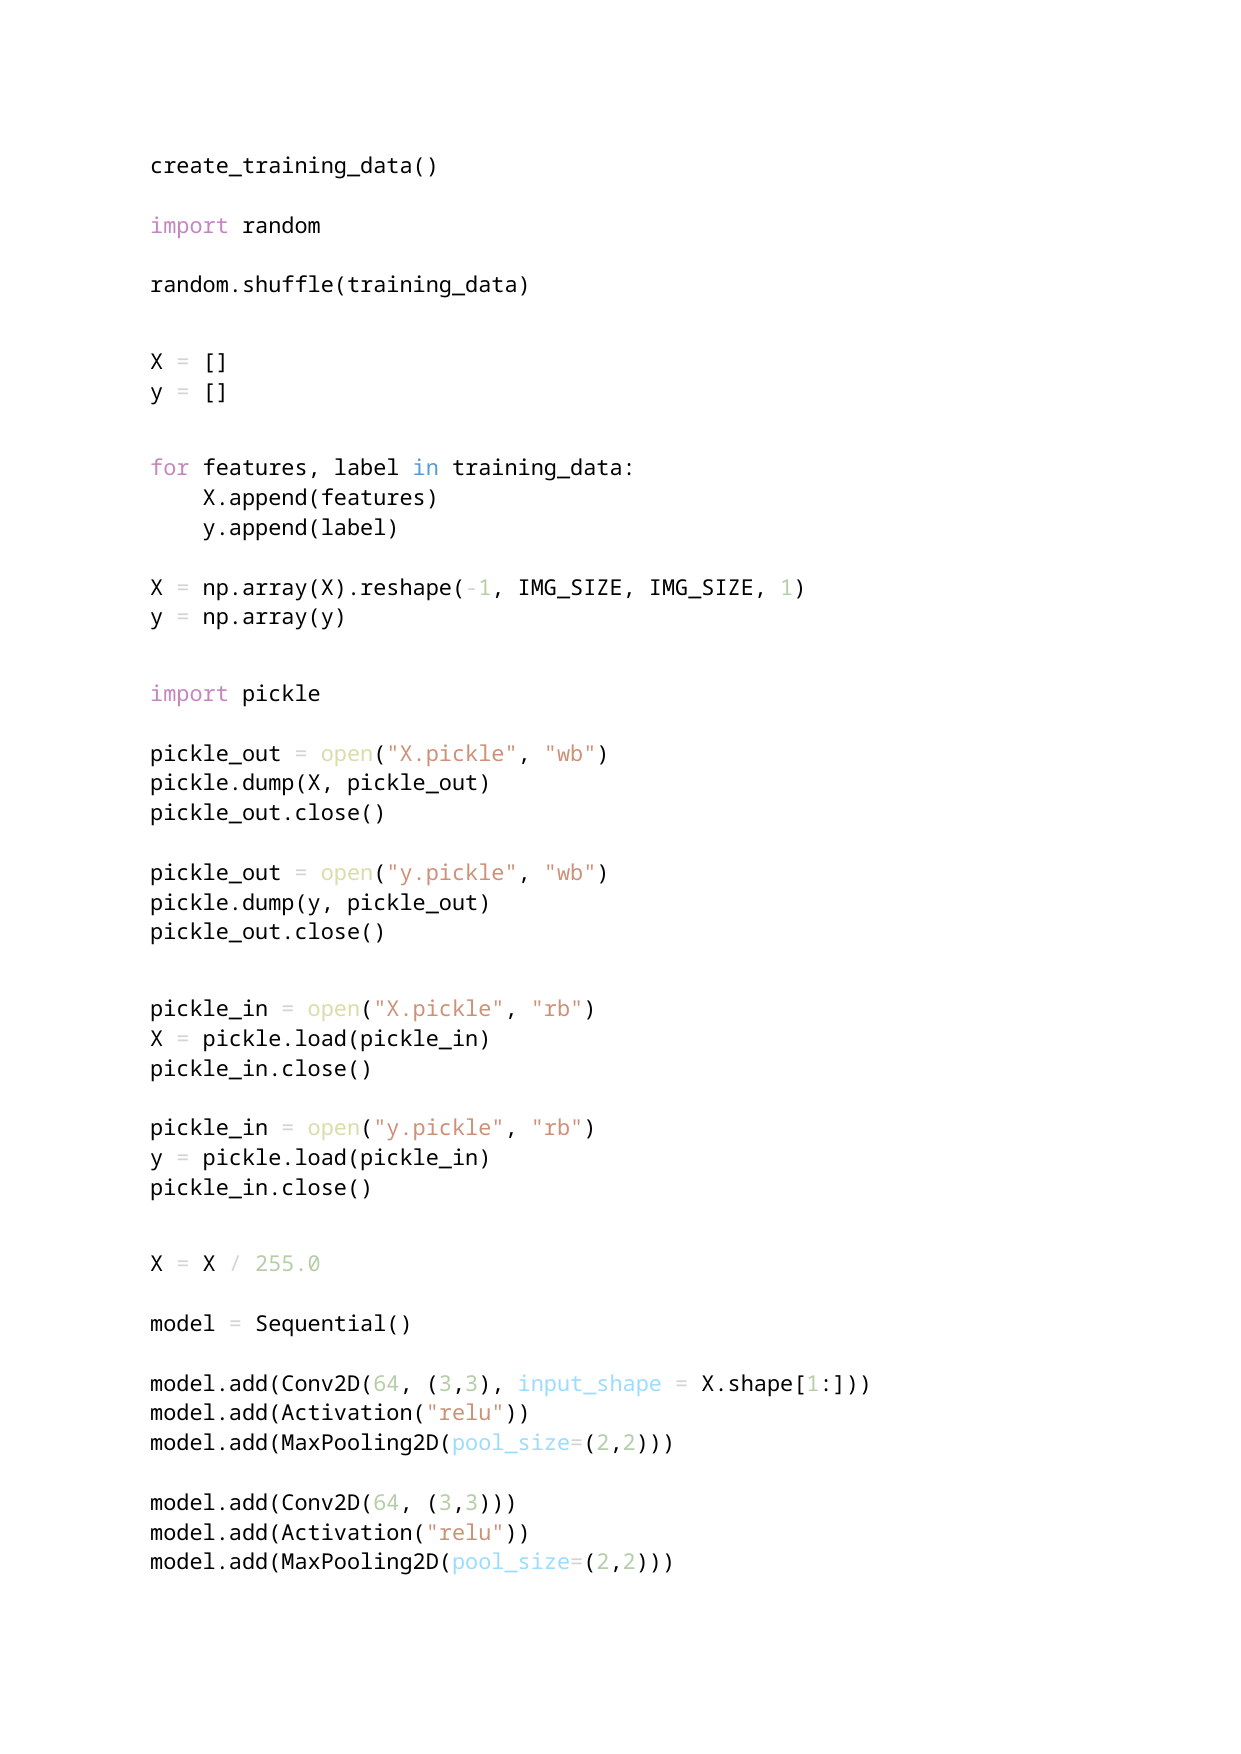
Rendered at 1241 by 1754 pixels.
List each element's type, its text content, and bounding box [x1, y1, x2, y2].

text import pickle [150, 678, 1090, 708]
text pickle_out = open("y.pickle", "wb") [150, 857, 1090, 886]
text pickle_in = open("X.pickle", "rb") [150, 993, 1090, 1023]
text model.add(MaxPooling2D(pool_size=(2,2))) [150, 1427, 1090, 1457]
text model.add(Activation("relu")) [150, 1516, 1090, 1546]
text for features, label in training_data: [150, 452, 1090, 482]
text pickle_out.close() [150, 916, 1090, 946]
text y = [] [150, 376, 1090, 405]
text pickle.dump(X, pickle_out) [150, 767, 1090, 797]
text y = pickle.load(pickle_in) [150, 1142, 1090, 1172]
text pickle_out.close() [150, 797, 1090, 827]
text y = np.array(y) [150, 601, 1090, 631]
text pickle_in.close() [150, 1052, 1090, 1082]
text create_training_data() [150, 150, 1090, 180]
text X = pickle.load(pickle_in) [150, 1023, 1090, 1052]
text random.shuffle(training_data) [150, 269, 1090, 299]
text X = [] [150, 346, 1090, 376]
text pickle.dump(y, pickle_out) [150, 886, 1090, 916]
text pickle_in = open("y.pickle", "rb") [150, 1112, 1090, 1142]
text pickle_out = open("X.pickle", "wb") [150, 737, 1090, 767]
text model = Sequential() [150, 1308, 1090, 1338]
text pickle_in.close() [150, 1172, 1090, 1201]
text y.append(label) [150, 512, 1090, 542]
text import random [150, 209, 1090, 239]
text model.add(Conv2D(64, (3,3))) [150, 1487, 1090, 1516]
text X = X / 255.0 [150, 1248, 1090, 1278]
text model.add(MaxPooling2D(pool_size=(2,2))) [150, 1546, 1090, 1576]
text X = np.array(X).reshape(-1, IMG_SIZE, IMG_SIZE, 1) [150, 571, 1090, 601]
text model.add(Activation("relu")) [150, 1397, 1090, 1427]
text X.append(features) [150, 482, 1090, 512]
text model.add(Conv2D(64, (3,3), input_shape = X.shape[1:])) [150, 1367, 1090, 1397]
